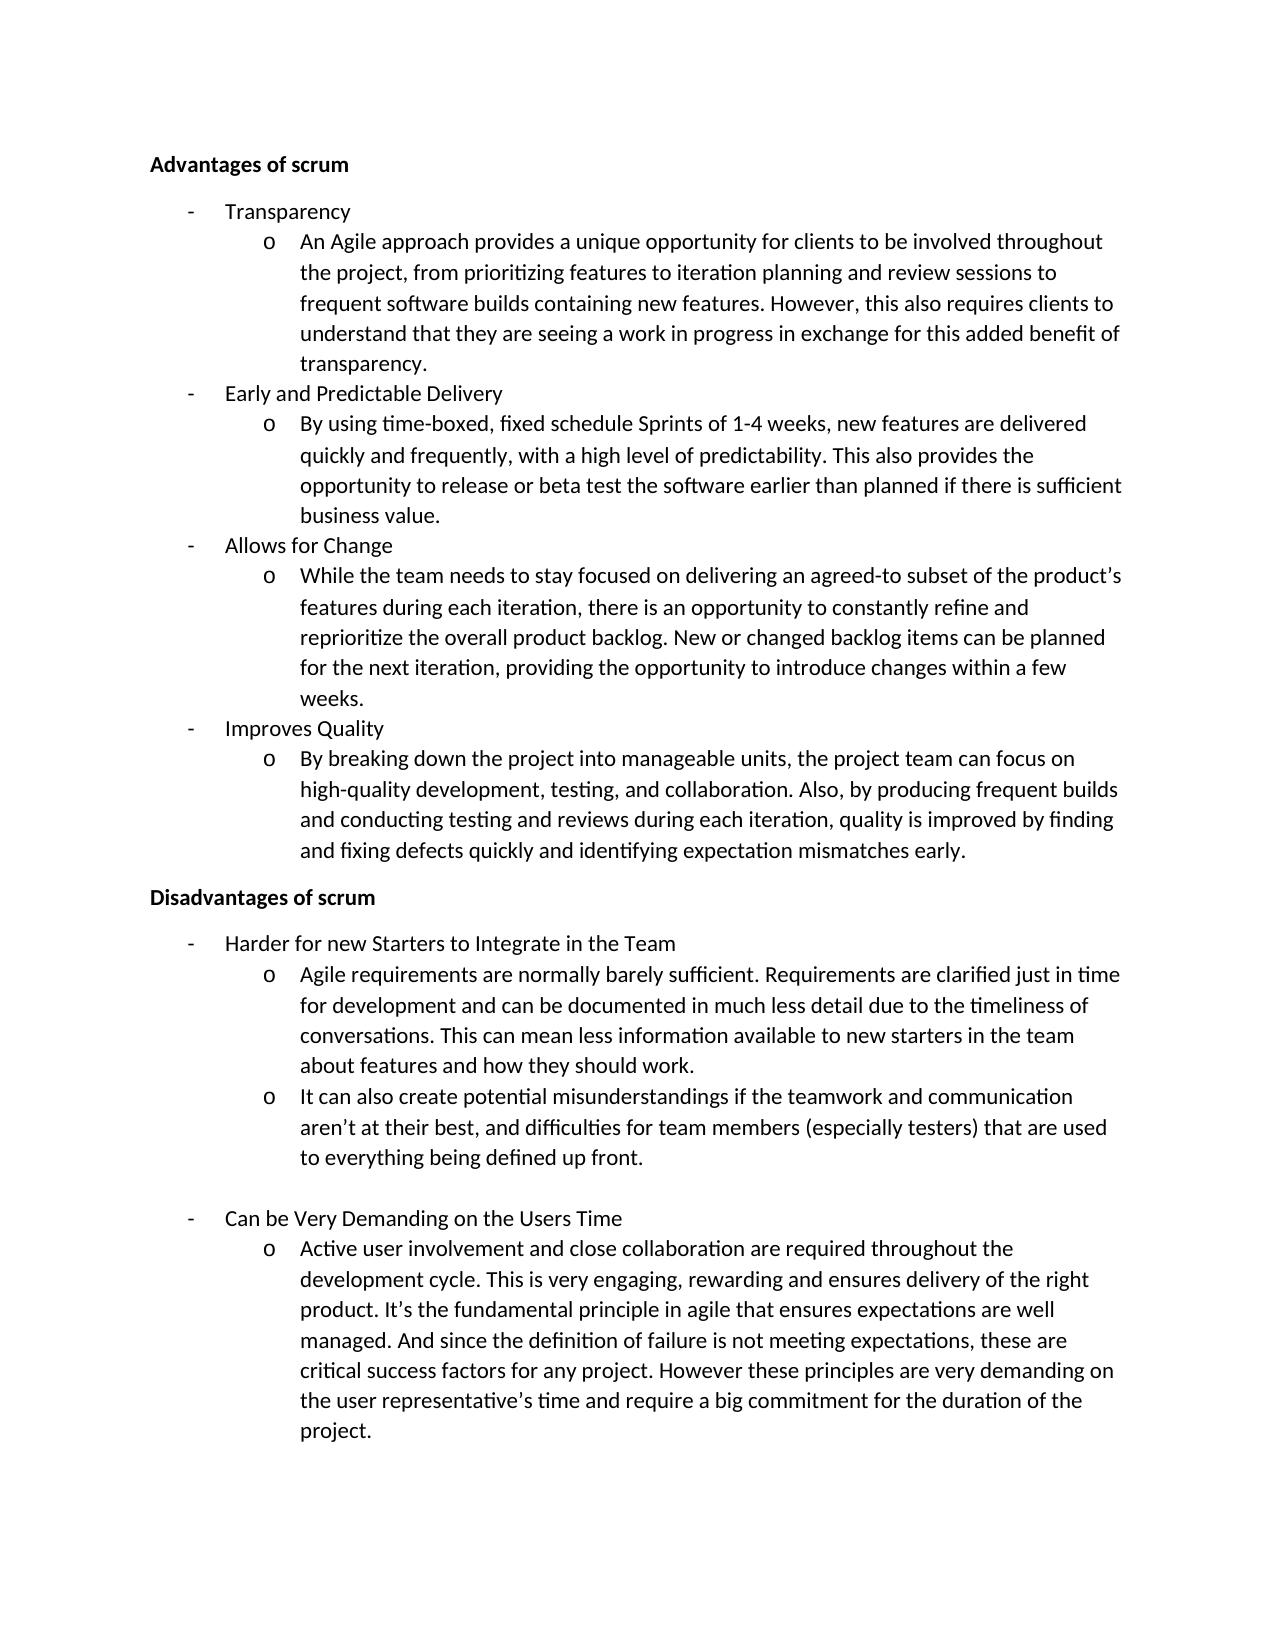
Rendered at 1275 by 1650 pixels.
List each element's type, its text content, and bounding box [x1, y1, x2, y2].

list Can be Very Demanding on the Users Time [187, 1204, 1125, 1232]
list Agile requirements are normally barely sufficient. Requirements are clarified just in time for development and can be documented in much less detail due to the timeliness of conversations. This can mean less information available to new starters in the team about features and how they should work. [262, 960, 1125, 1079]
list While the team needs to stay focused on delivering an agreed-to subset of the product’s features during each iteration, there is an opportunity to constantly refine and reprioritize the overall product backlog. New or changed backlog items can be planned for the next iteration, providing the opportunity to introduce changes within a few weeks. [262, 562, 1125, 712]
list Transparency [187, 197, 1125, 225]
list Early and Predictable Delivery [187, 379, 1125, 407]
list It can also create potential misunderstandings if the teamwork and communication aren’t at their best, and difficulties for team members (especially testers) that are used to everything being defined up front. [262, 1082, 1125, 1171]
list Harder for new Starters to Integrate in the Team [187, 929, 1125, 958]
list By breaking down the project into manageable units, the project team can focus on high-quality development, testing, and collaboration. Also, by producing frequent builds and conducting testing and reviews during each iteration, quality is improved by finding and fixing defects quickly and identifying expectation mismatches early. [262, 744, 1125, 864]
text Advantages of scrum [150, 150, 1125, 178]
list By using time-boxed, fixed schedule Sprints of 1-4 weeks, new features are delivered quickly and frequently, with a high level of predictability. This also provides the opportunity to release or beta test the software earlier than planned if there is sufficient business value. [262, 409, 1125, 529]
list Active user involvement and close collaboration are required throughout the development cycle. This is very engaging, rewarding and ensures delivery of the right product. It’s the fundamental principle in agile that ensures expectations are well managed. And since the definition of failure is not meeting expectations, these are critical success factors for any project. However these principles are very demanding on the user representative’s time and require a big commitment for the duration of the project. [262, 1234, 1125, 1444]
list Improves Quality [187, 714, 1125, 742]
list An Agile approach provides a unique opportunity for clients to be involved throughout the project, from prioritizing features to iteration planning and review sessions to frequent software builds containing new features. However, this also requires clients to understand that they are seeing a work in progress in exchange for this added benefit of transparency. [262, 227, 1125, 377]
text Disadvantages of scrum [150, 883, 1125, 911]
list Allows for Change [187, 531, 1125, 559]
